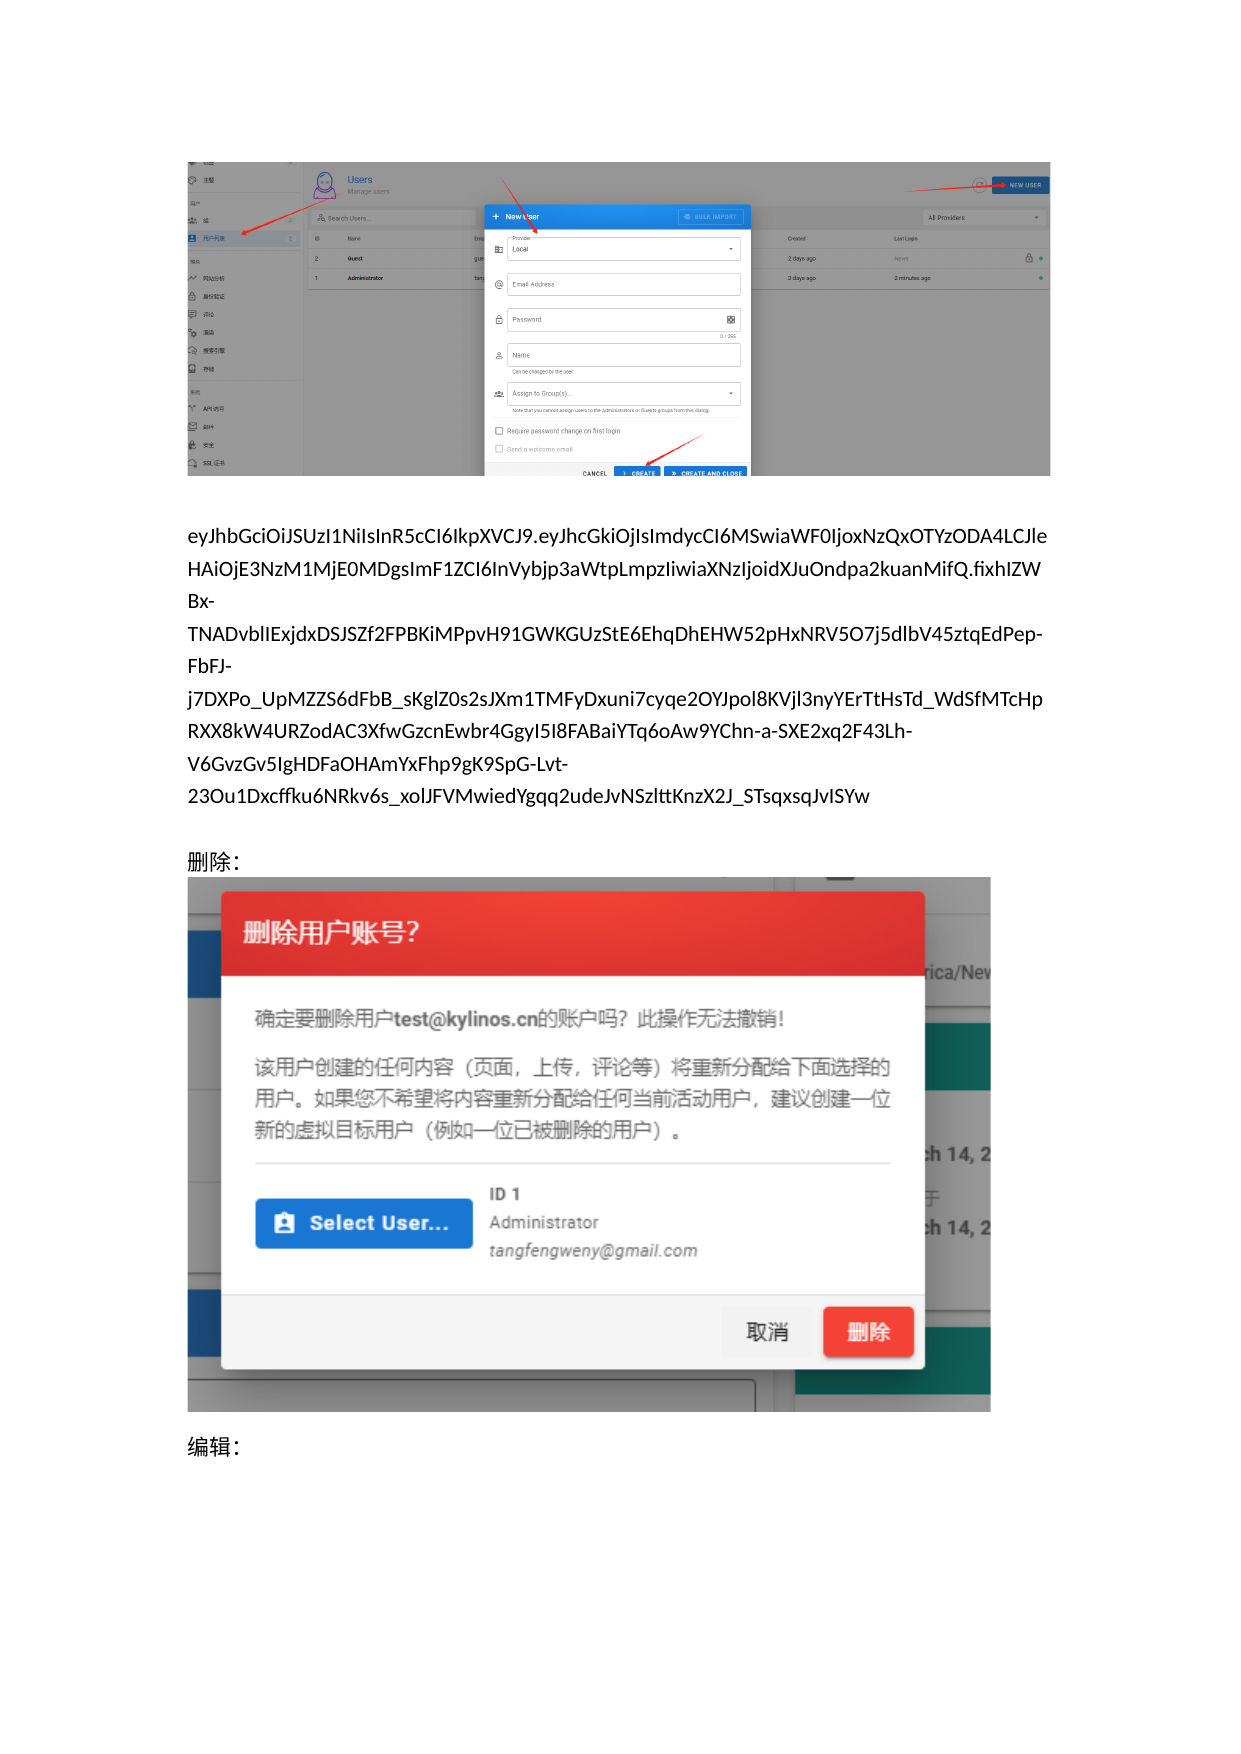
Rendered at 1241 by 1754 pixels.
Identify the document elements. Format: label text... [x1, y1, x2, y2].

picture [187, 877, 991, 1412]
text 编辑： [187, 1429, 1053, 1462]
text eyJhbGciOiJSUzI1NiIsInR5cCI6IkpXVCJ9.eyJhcGkiOjIsImdycCI6MSwiaWF0IjoxNzQxOTYzODA4LCJleHAiOjE3NzM1MjE0MDgsImF1ZCI6InVybjp3aWtpLmpzIiwiaXNzIjoidXJuOndpa2kuanMifQ.fixhIZWBx-TNADvblIExjdxDSJSZf2FPBKiMPpvH91GWKGUzStE6EhqDhEHW52pHxNRV5O7j5dlbV45ztqEdPep-FbFJ-j7DXPo_UpMZZS6dFbB_sKglZ0s2sJXm1TMFyDxuni7cyqe2OYJpol8KVjl3nyYErTtHsTd_WdSfMTcHpRXX8kW4URZodAC3XfwGzcnEwbr4GgyI5I8FABaiYTq6oAw9YChn-a-SXE2xq2F43Lh-V6GvzGv5IgHDFaOHAmYxFhp9gK9SpG-Lvt-23Ou1Dxcffku6NRkv6s_xolJFVMwiedYgqq2udeJvNSzlttKnzX2J_STsqxsqJvISYw [187, 519, 1053, 812]
picture [187, 162, 1051, 476]
text 删除： [187, 844, 1053, 877]
